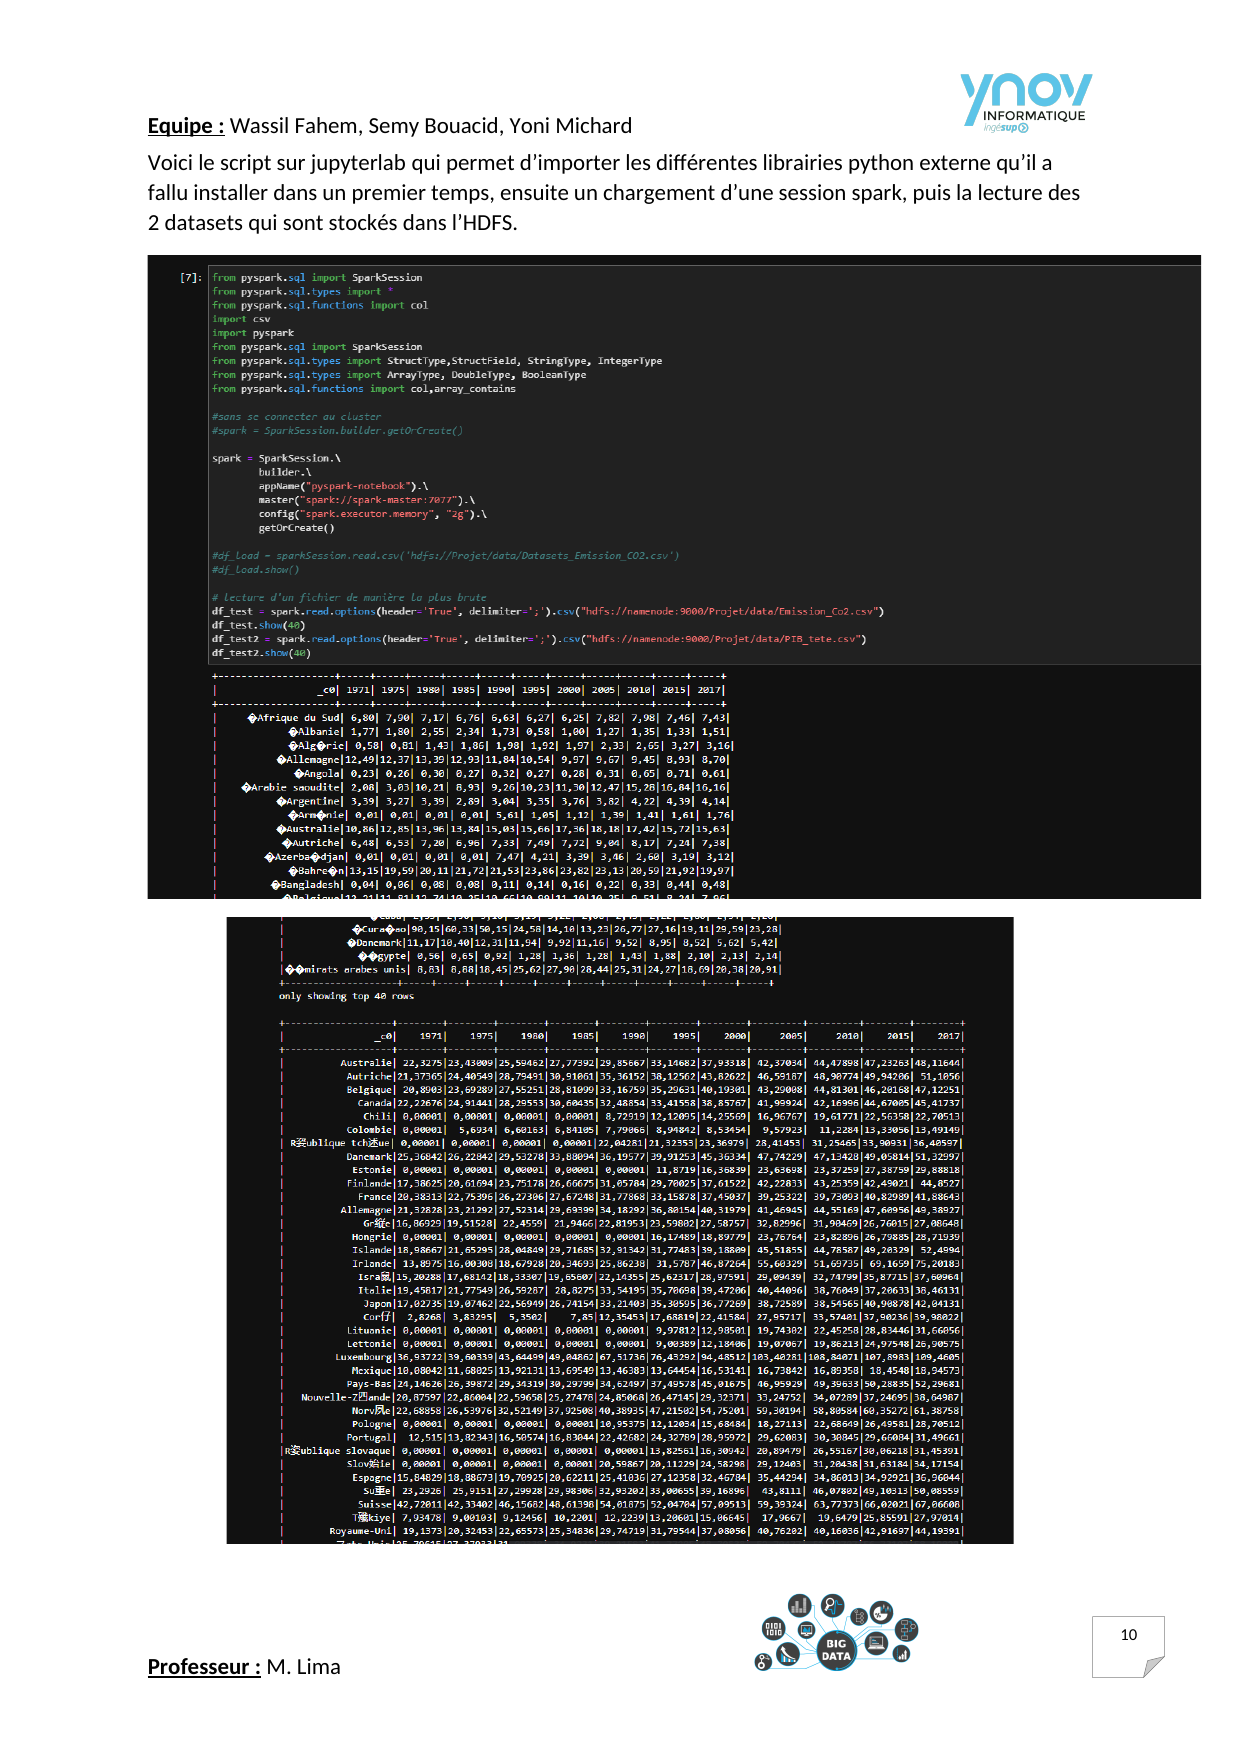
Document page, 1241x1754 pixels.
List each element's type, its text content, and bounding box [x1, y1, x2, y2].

picture [960, 73, 1093, 133]
text Voici le script sur jupyterlab qui permet d’importer les différentes librairies python externe qu’il a fallu installer dans un premier temps, ensuite un chargement d’une session spark, puis la lecture des 2 datasets qui sont stockés dans l’HDFS. [148, 148, 1093, 236]
picture [147, 255, 1202, 899]
picture [226, 917, 1014, 1544]
picture [744, 1588, 923, 1675]
